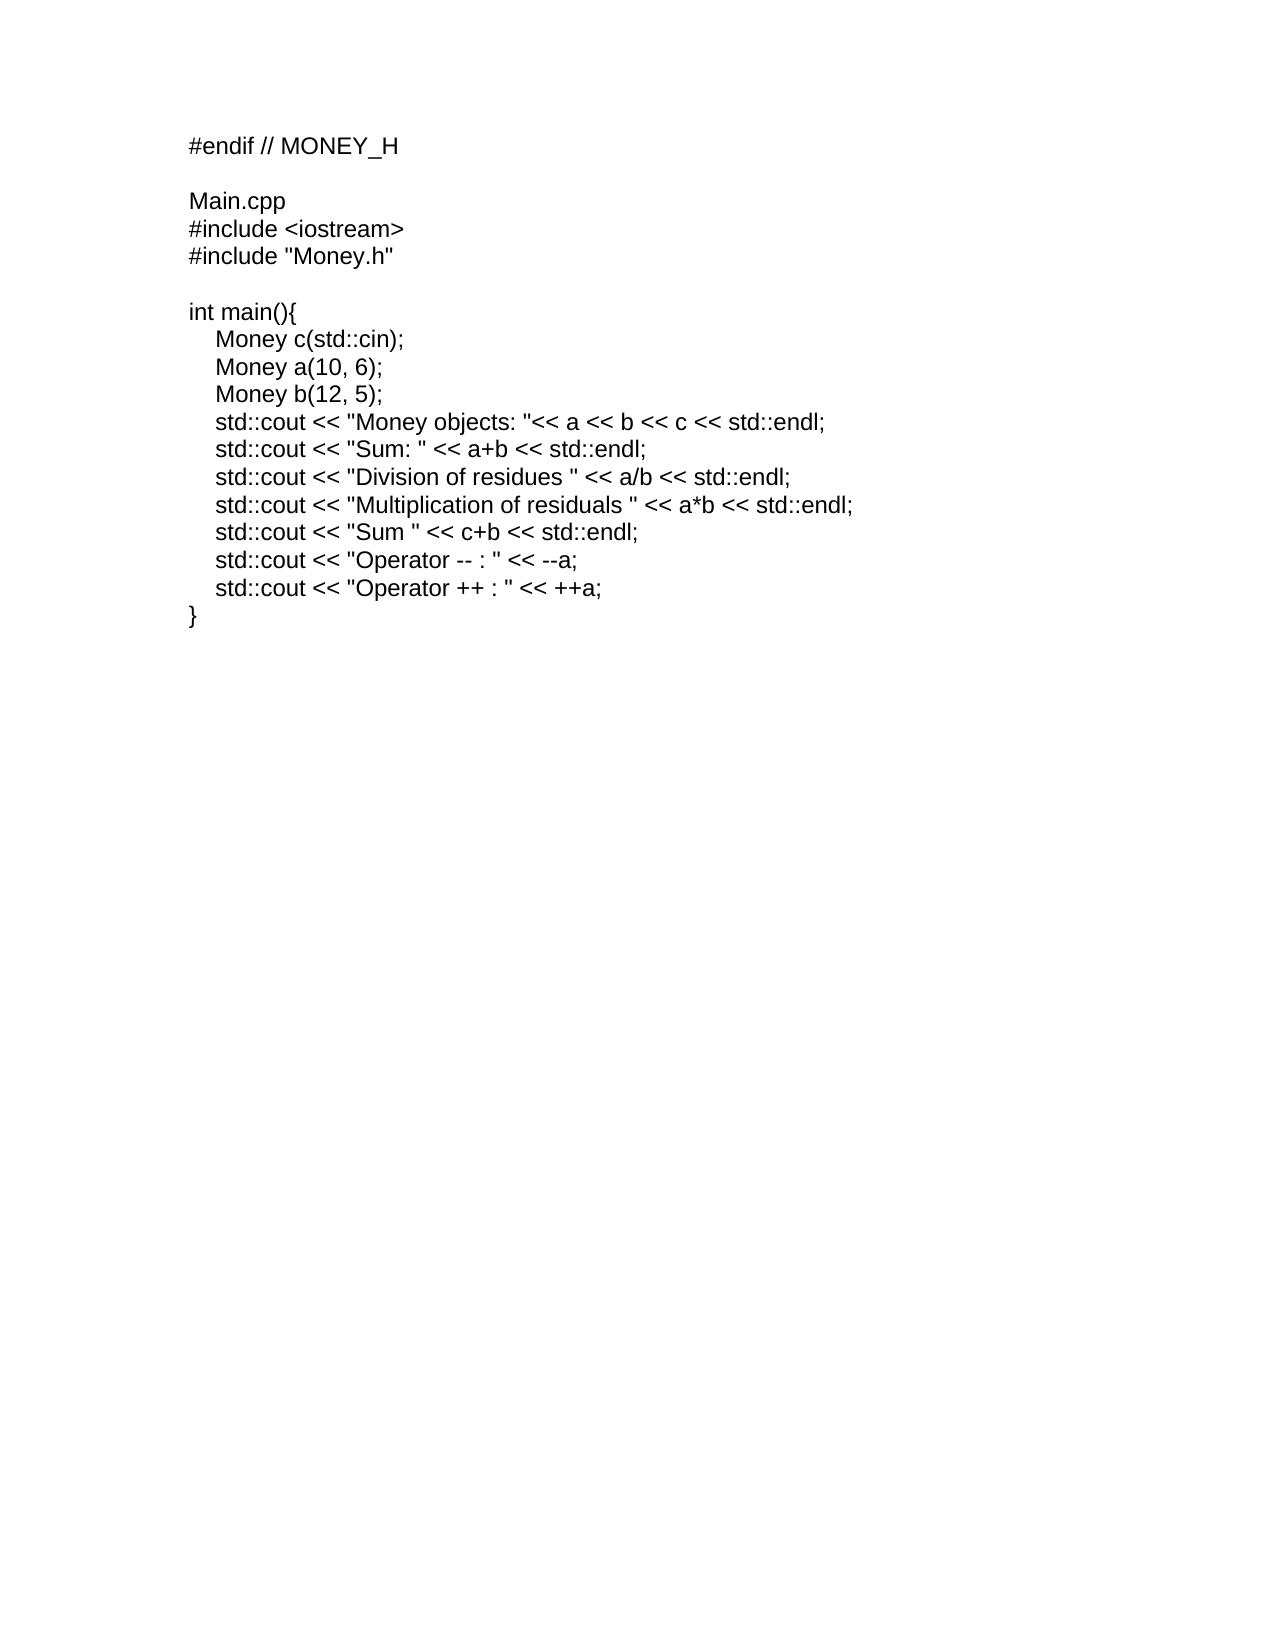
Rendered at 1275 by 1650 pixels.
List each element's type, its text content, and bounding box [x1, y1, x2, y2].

text int main(){ [189, 297, 1143, 325]
text std::cout << "Operator -- : " << --a; [189, 546, 1143, 573]
text std::cout << "Multiplication of residuals " << a*b << std::endl; [189, 491, 1143, 518]
text #include "Money.h" [189, 242, 1143, 270]
text std::cout << "Division of residues " << a/b << std::endl; [189, 463, 1143, 491]
text Money a(10, 6); [189, 353, 1143, 380]
text #endif // MONEY_H [189, 132, 1143, 159]
text std::cout << "Sum: " << a+b << std::endl; [189, 435, 1143, 463]
text Money b(12, 5); [189, 380, 1143, 408]
text std::cout << "Operator ++ : " << ++a; [189, 573, 1143, 601]
text Money c(std::cin); [189, 325, 1143, 353]
text Main.cpp [189, 187, 1143, 214]
text std::cout << "Money objects: "<< a << b << c << std::endl; [189, 408, 1143, 435]
text std::cout << "Sum " << c+b << std::endl; [189, 518, 1143, 546]
text } [189, 601, 1143, 629]
text #include <iostream> [189, 214, 1143, 242]
